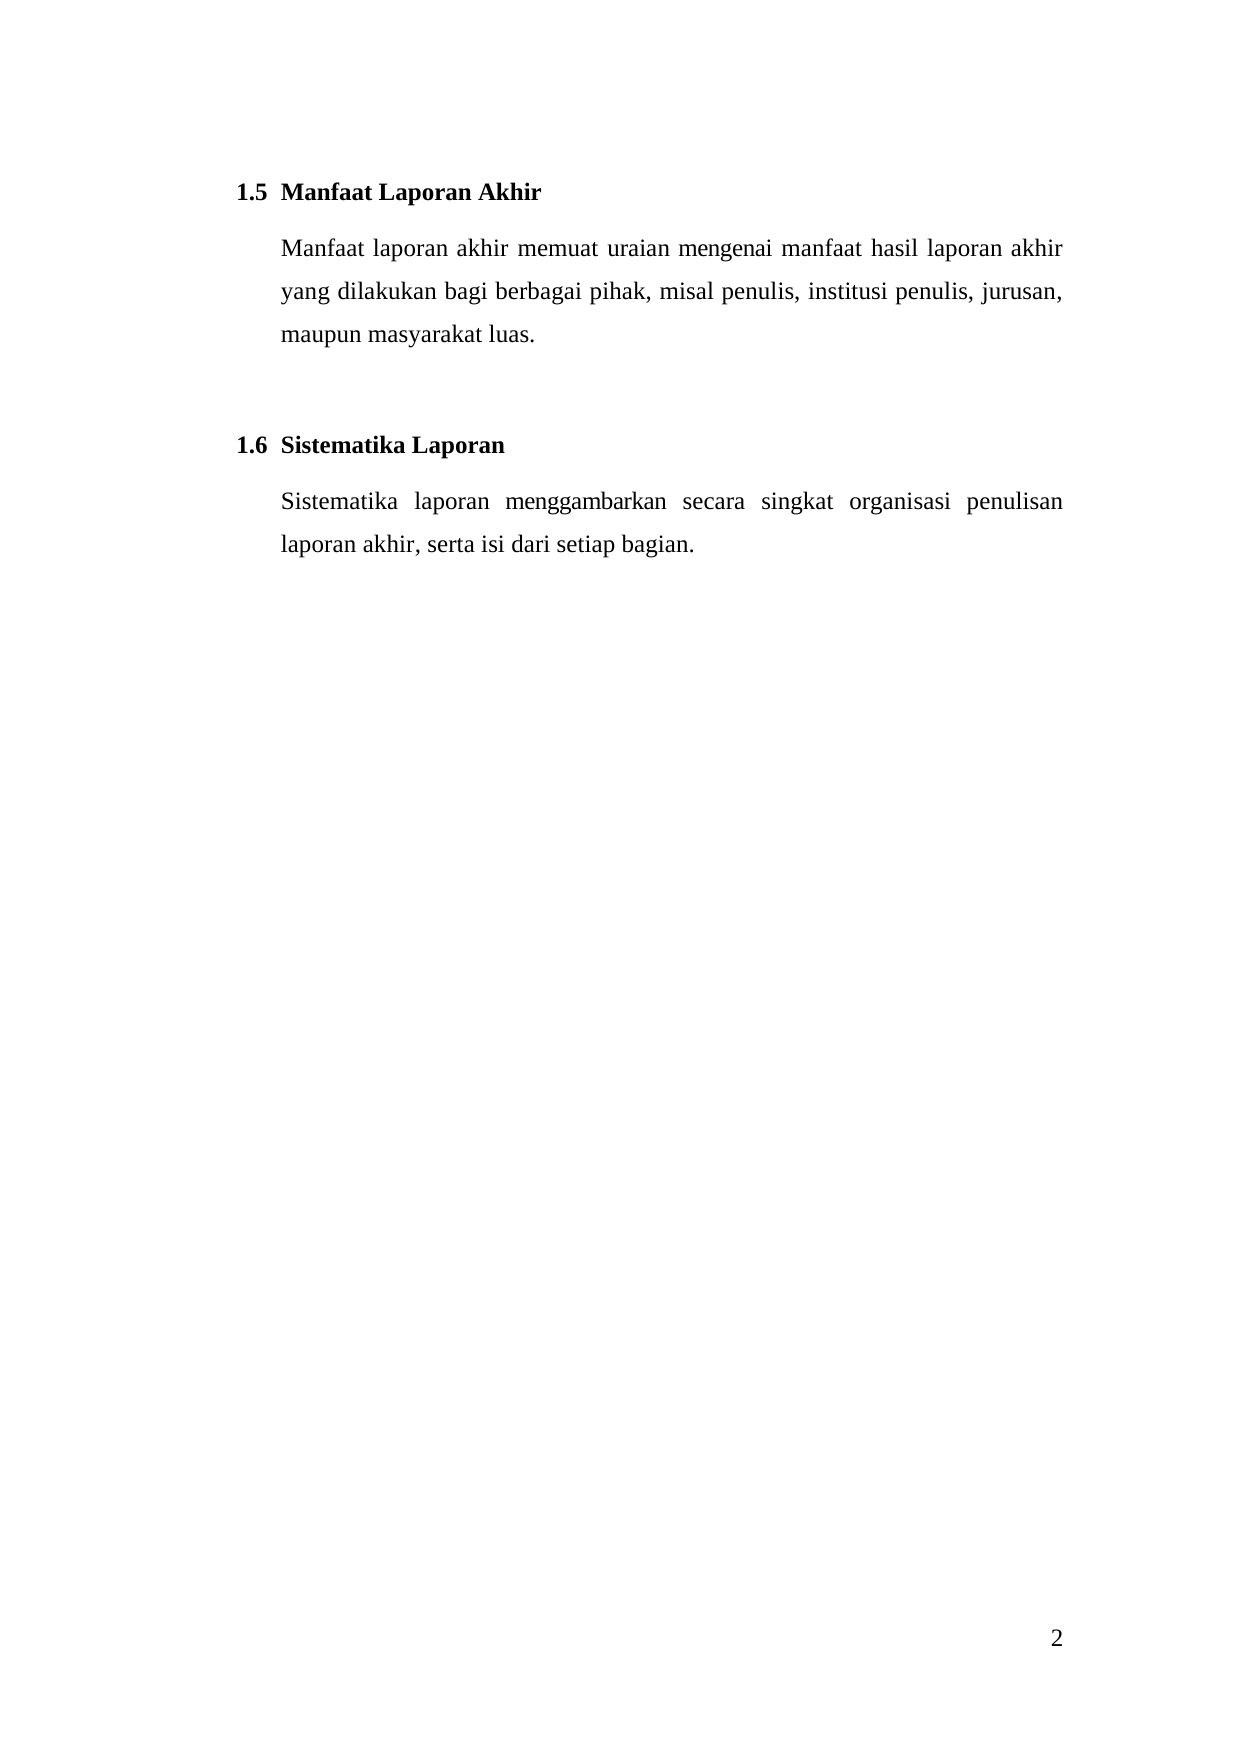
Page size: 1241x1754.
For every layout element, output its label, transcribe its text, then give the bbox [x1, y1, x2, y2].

text Manfaat laporan akhir memuat uraian mengenai manfaat hasil laporan akhir yang dilakukan bagi berbagai pihak, misal penulis, institusi penulis, jurusan, maupun masyarakat luas. [281, 233, 1063, 348]
text Sistematika laporan menggambarkan secara singkat organisasi penulisan laporan akhir, serta isi dari setiap bagian. [236, 486, 1063, 558]
subtitle Manfaat Laporan Akhir [236, 177, 1063, 206]
subtitle Sistematika Laporan [236, 430, 1063, 459]
